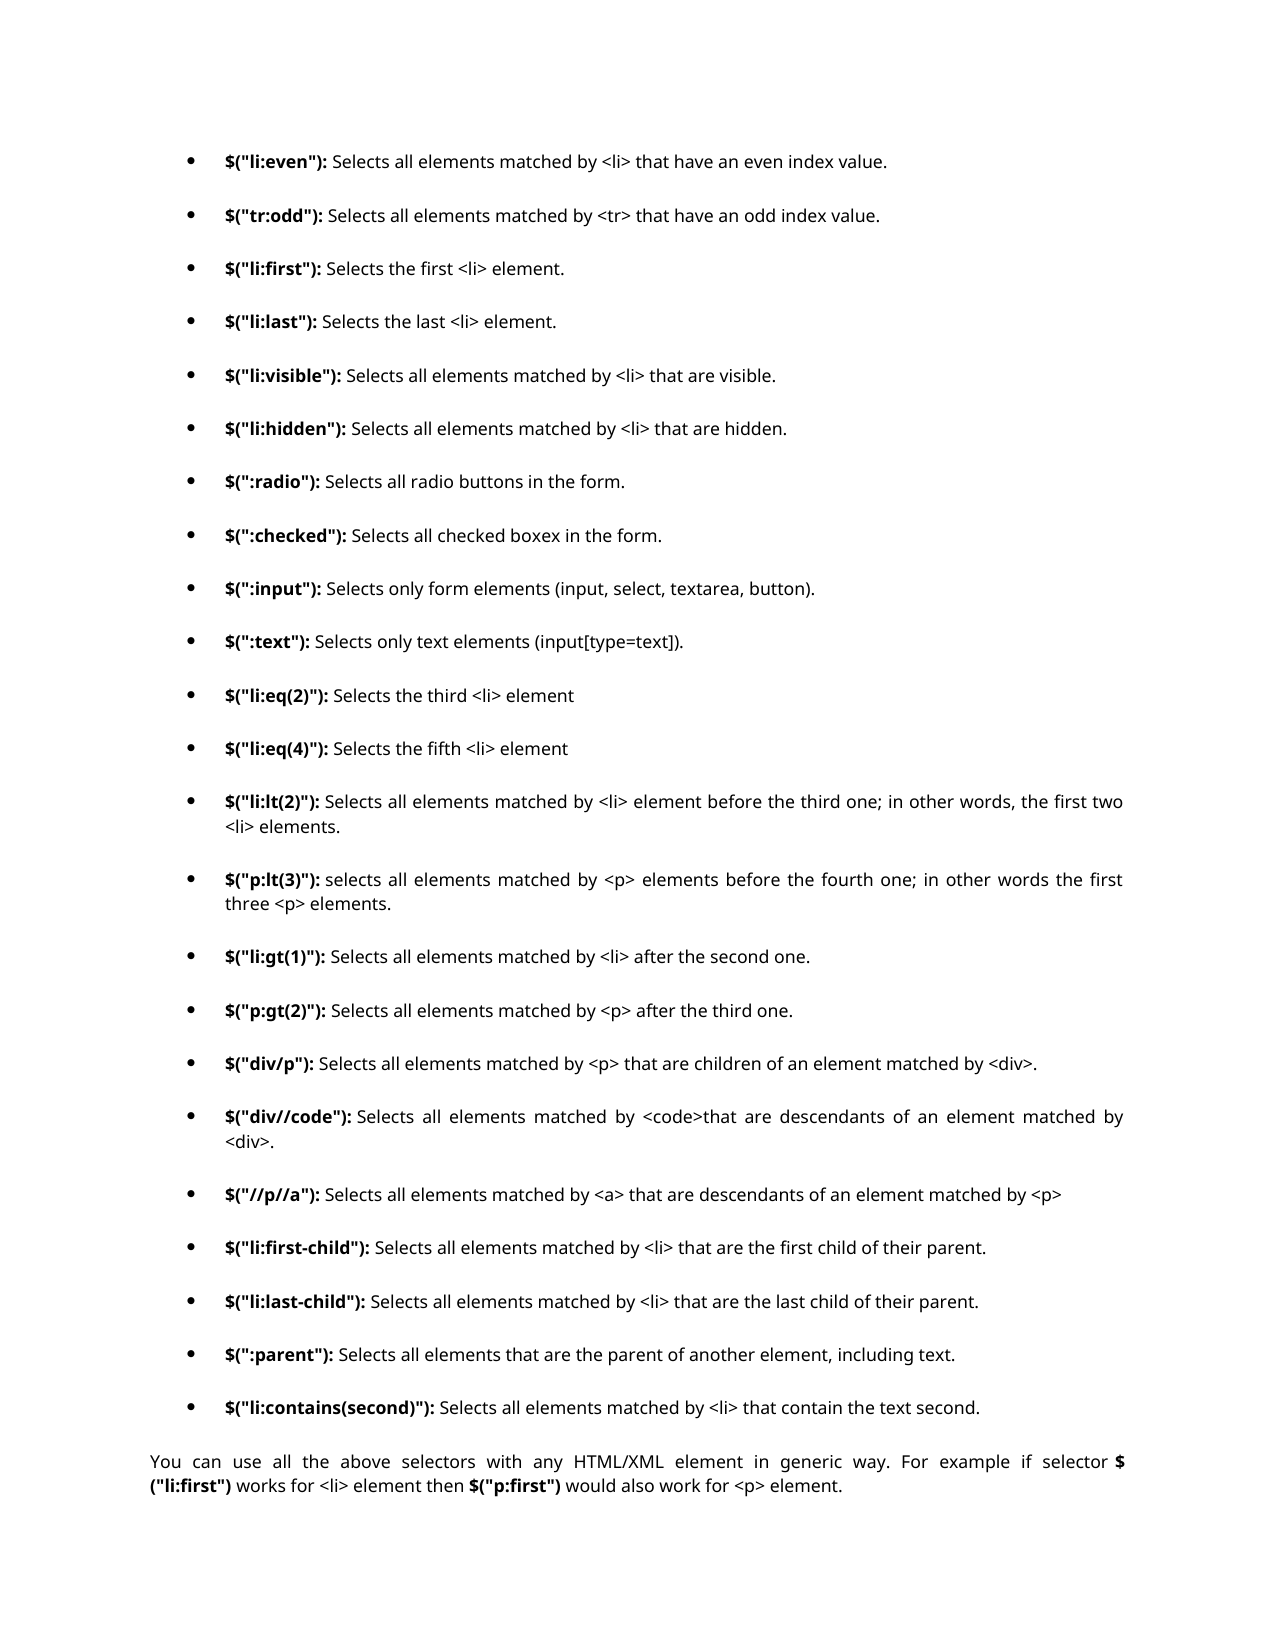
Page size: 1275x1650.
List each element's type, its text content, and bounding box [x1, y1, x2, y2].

list $("li:lt(2)"): Selects all elements matched by <li> element before the third one; in other words, the first two <li> elements. [187, 790, 1125, 838]
list $("div/p"): Selects all elements matched by <p> that are children of an element matched by <div>. [187, 1052, 1125, 1076]
list $("li:first"): Selects the first <li> element. [187, 257, 1125, 281]
list $("li:gt(1)"): Selects all elements matched by <li> after the second one. [187, 945, 1125, 969]
list $("li:eq(2)"): Selects the third <li> element [187, 683, 1125, 707]
list $(":checked"): Selects all checked boxex in the form. [187, 523, 1125, 547]
list $("li:eq(4)"): Selects the fifth <li> element [187, 737, 1125, 761]
list $("p:gt(2)"): Selects all elements matched by <p> after the third one. [187, 998, 1125, 1022]
list $("//p//a"): Selects all elements matched by <a> that are descendants of an element matched by <p> [187, 1182, 1125, 1207]
list $("li:visible"): Selects all elements matched by <li> that are visible. [187, 363, 1125, 387]
list $("li:even"): Selects all elements matched by <li> that have an even index value. [187, 150, 1125, 174]
list $(":parent"): Selects all elements that are the parent of another element, including text. [187, 1342, 1125, 1367]
list $("li:last-child"): Selects all elements matched by <li> that are the last child of their parent. [187, 1289, 1125, 1313]
list $("p:lt(3)"): selects all elements matched by <p> elements before the fourth one; in other words the first three <p> elements. [187, 867, 1125, 916]
list $("li:last"): Selects the last <li> element. [187, 310, 1125, 334]
list $(":text"): Selects only text elements (input[type=text]). [187, 630, 1125, 654]
list $(":radio"): Selects all radio buttons in the form. [187, 470, 1125, 494]
list $("li:contains(second)"): Selects all elements matched by <li> that contain the text second. [187, 1396, 1125, 1420]
text You can use all the above selectors with any HTML/XML element in generic way. For example if selector $("li:first") works for <li> element then $("p:first") would also work for <p> element. [150, 1449, 1125, 1497]
list $("tr:odd"): Selects all elements matched by <tr> that have an odd index value. [187, 203, 1125, 227]
list $("li:first-child"): Selects all elements matched by <li> that are the first child of their parent. [187, 1236, 1125, 1260]
list $(":input"): Selects only form elements (input, select, textarea, button). [187, 577, 1125, 601]
list $("div//code"): Selects all elements matched by <code>that are descendants of an element matched by <div>. [187, 1105, 1125, 1153]
list $("li:hidden"): Selects all elements matched by <li> that are hidden. [187, 417, 1125, 441]
